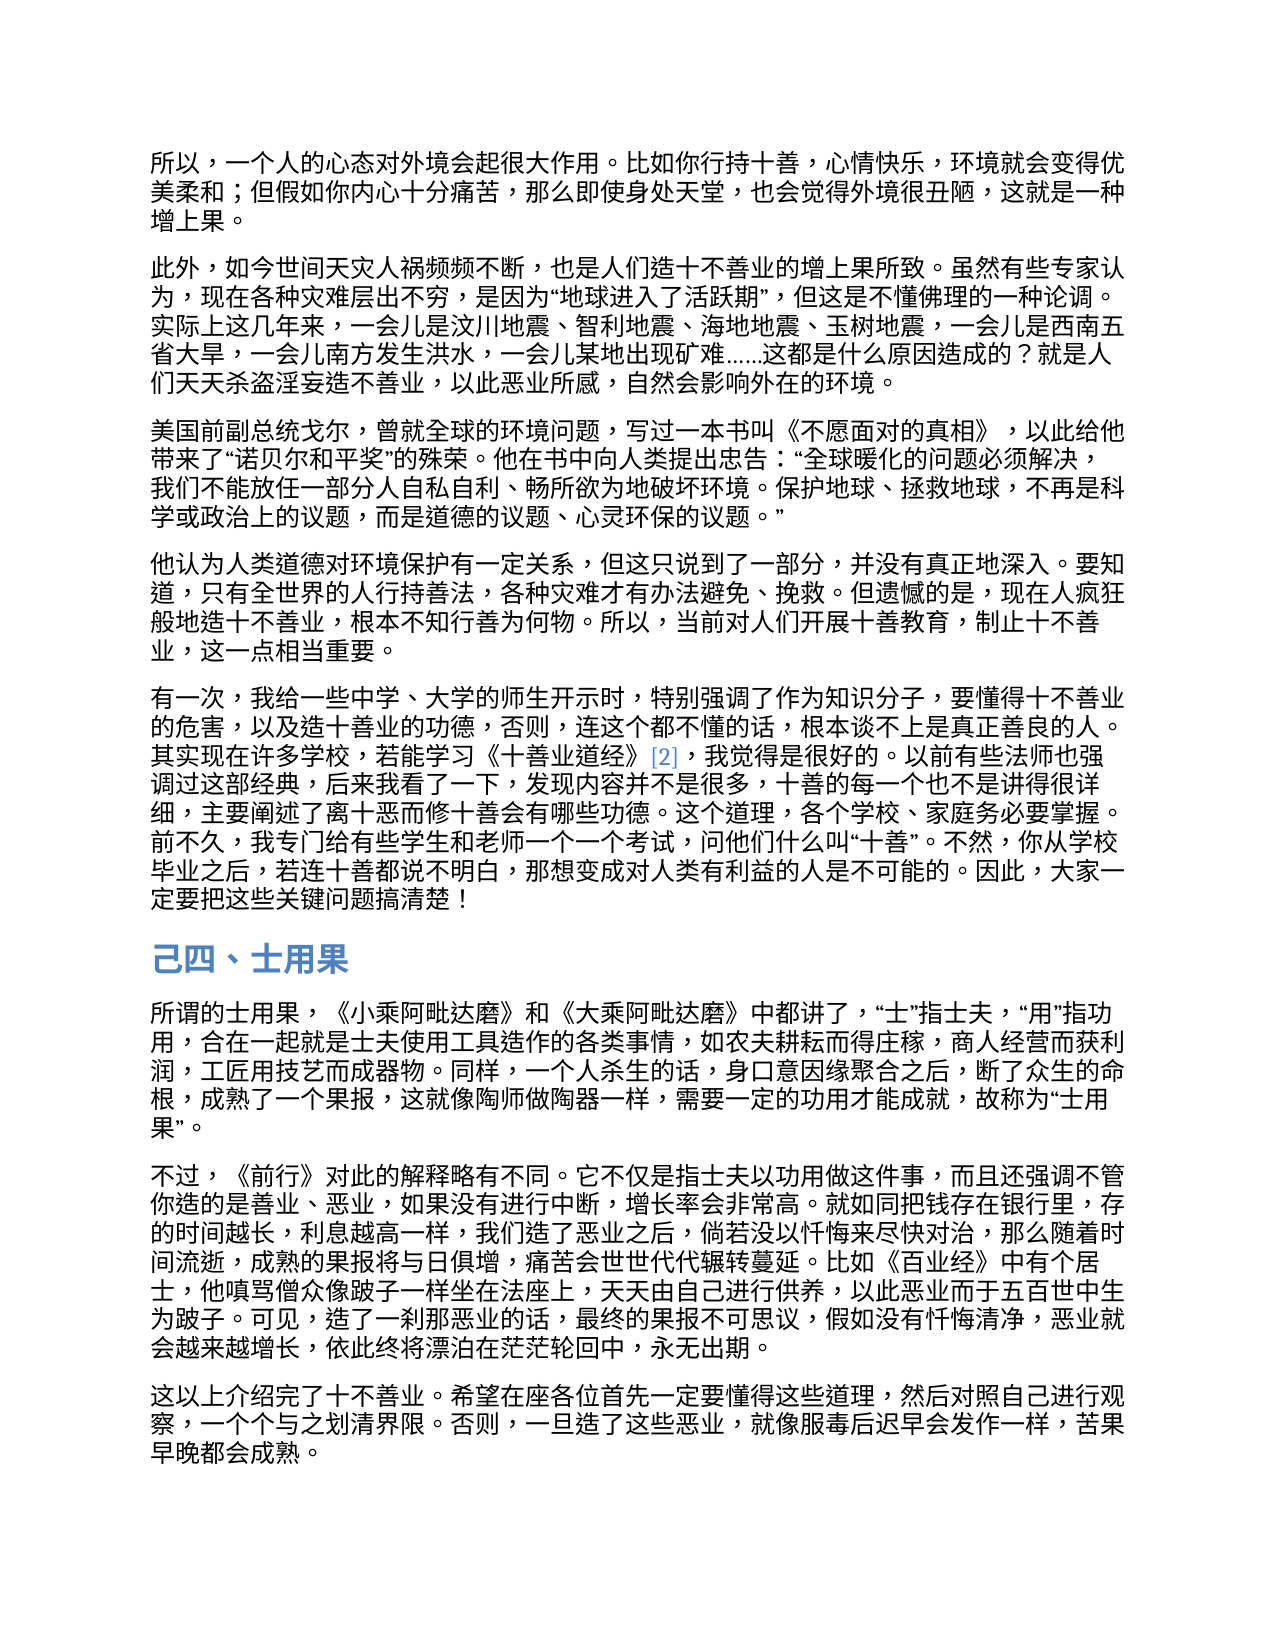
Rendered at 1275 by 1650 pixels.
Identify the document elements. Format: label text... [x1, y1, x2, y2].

text 此外，如今世间天灾人祸频频不断，也是人们造十不善业的增上果所致。虽然有些专家认为，现在各种灾难层出不穷，是因为“地球进入了活跃期”，但这是不懂佛理的一种论调。实际上这几年来，一会儿是汶川地震、智利地震、海地地震、玉树地震，一会儿是西南五省大旱，一会儿南方发生洪水，一会儿某地出现矿难……这都是什么原因造成的？就是人们天天杀盗淫妄造不善业，以此恶业所感，自然会影响外在的环境。 [150, 255, 1125, 399]
text 不过，《前行》对此的解释略有不同。它不仅是指士夫以功用做这件事，而且还强调不管你造的是善业、恶业，如果没有进行中断，增长率会非常高。就如同把钱存在银行里，存的时间越长，利息越高一样，我们造了恶业之后，倘若没以忏悔来尽快对治，那么随着时间流逝，成熟的果报将与日俱增，痛苦会世世代代辗转蔓延。比如《百业经》中有个居士，他嗔骂僧众像跛子一样坐在法座上，天天由自己进行供养，以此恶业而于五百世中生为跛子。可见，造了一刹那恶业的话，最终的果报不可思议，假如没有忏悔清净，恶业就会越来越增长，依此终将漂泊在茫茫轮回中，永无出期。 [150, 1162, 1125, 1364]
text 所谓的士用果，《小乘阿毗达磨》和《大乘阿毗达磨》中都讲了，“士”指士夫，“用”指功用，合在一起就是士夫使用工具造作的各类事情，如农夫耕耘而得庄稼，商人经营而获利润，工匠用技艺而成器物。同样，一个人杀生的话，身口意因缘聚合之后，断了众生的命根，成熟了一个果报，这就像陶师做陶器一样，需要一定的功用才能成就，故称为“士用果”。 [150, 1000, 1125, 1144]
text 他认为人类道德对环境保护有一定关系，但这只说到了一部分，并没有真正地深入。要知道，只有全世界的人行持善法，各种灾难才有办法避免、挽救。但遗憾的是，现在人疯狂般地造十不善业，根本不知行善为何物。所以，当前对人们开展十善教育，制止十不善业，这一点相当重要。 [150, 551, 1125, 666]
text 所以，一个人的心态对外境会起很大作用。比如你行持十善，心情快乐，环境就会变得优美柔和；但假如你内心十分痛苦，那么即使身处天堂，也会觉得外境很丑陋，这就是一种增上果。 [150, 150, 1125, 236]
text 有一次，我给一些中学、大学的师生开示时，特别强调了作为知识分子，要懂得十不善业的危害，以及造十善业的功德，否则，连这个都不懂的话，根本谈不上是真正善良的人。其实现在许多学校，若能学习《十善业道经》[2]，我觉得是很好的。以前有些法师也强调过这部经典，后来我看了一下，发现内容并不是很多，十善的每一个也不是讲得很详细，主要阐述了离十恶而修十善会有哪些功德。这个道理，各个学校、家庭务必要掌握。前不久，我专门给有些学生和老师一个一个考试，问他们什么叫“十善”。不然，你从学校毕业之后，若连十善都说不明白，那想变成对人类有利益的人是不可能的。因此，大家一定要把这些关键问题搞清楚！ [150, 685, 1125, 915]
text 这以上介绍完了十不善业。希望在座各位首先一定要懂得这些道理，然后对照自己进行观察，一个个与之划清界限。否则，一旦造了这些恶业，就像服毒后迟早会发作一样，苦果早晚都会成熟。 [150, 1382, 1125, 1469]
subtitle 己四、士用果 [150, 936, 1125, 981]
text 美国前副总统戈尔，曾就全球的环境问题，写过一本书叫《不愿面对的真相》，以此给他带来了“诺贝尔和平奖”的殊荣。他在书中向人类提出忠告：“全球暖化的问题必须解决，我们不能放任一部分人自私自利、畅所欲为地破坏环境。保护地球、拯救地球，不再是科学或政治上的议题，而是道德的议题、心灵环保的议题。” [150, 417, 1125, 532]
